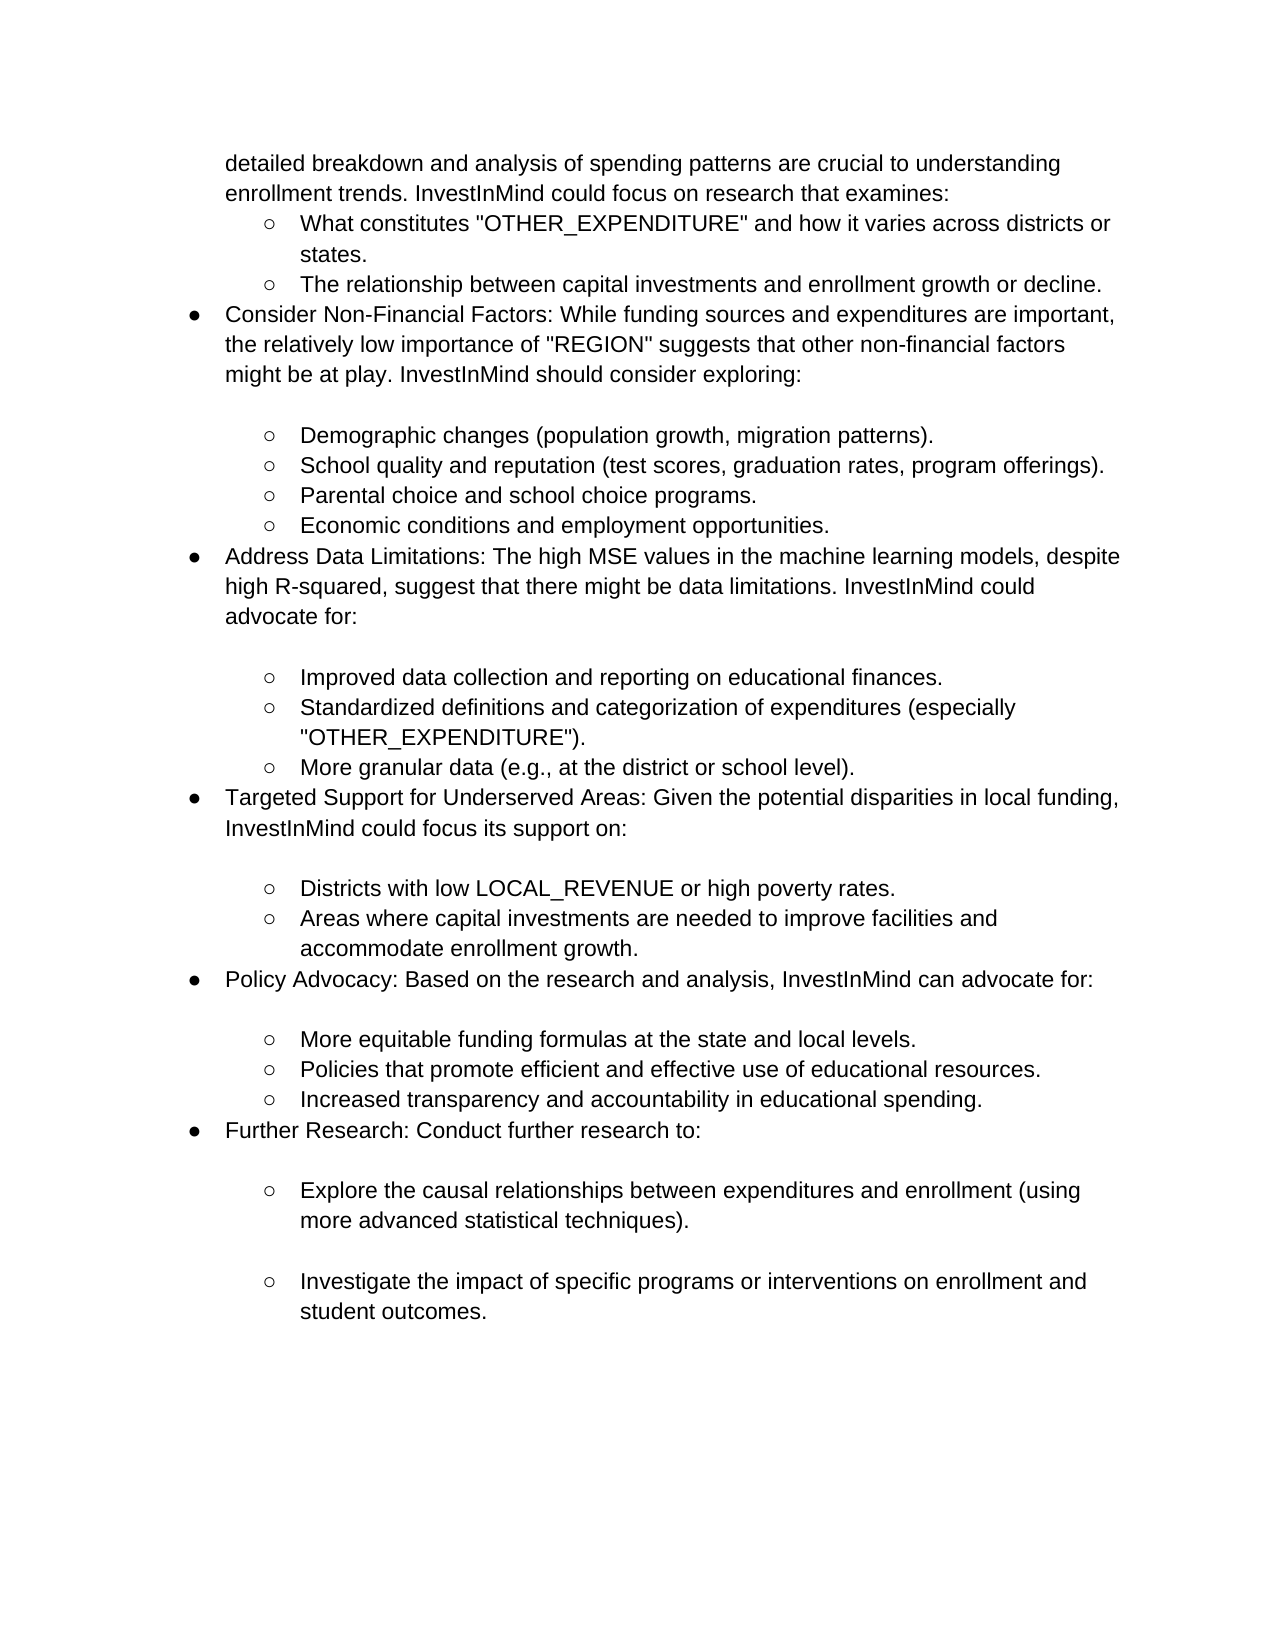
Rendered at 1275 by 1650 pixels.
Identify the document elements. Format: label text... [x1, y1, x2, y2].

list Policy Advocacy: Based on the research and analysis, InvestInMind can advocate for: [187, 966, 1125, 992]
list Parental choice and school choice programs. [262, 482, 1125, 509]
list Economic conditions and employment opportunities. [262, 512, 1125, 539]
list What constitutes "OTHER_EXPENDITURE" and how it varies across districts or states. [262, 210, 1125, 267]
list The relationship between capital investments and enrollment growth or decline. [262, 271, 1125, 297]
list Address Data Limitations: The high MSE values in the machine learning models, despite high R-squared, suggest that there might be data limitations. InvestInMind could advocate for: [187, 543, 1125, 629]
list Consider Non-Financial Factors: While funding sources and expenditures are important, the relatively low importance of "REGION" suggests that other non-financial factors might be at play. InvestInMind should consider exploring: [187, 301, 1125, 388]
list Targeted Support for Underserved Areas: Given the potential disparities in local funding, InvestInMind could focus its support on: [187, 784, 1125, 841]
list More granular data (e.g., at the district or school level). [262, 754, 1125, 781]
list Improved data collection and reporting on educational finances. [262, 663, 1125, 690]
list Districts with low LOCAL_REVENUE or high poverty rates. [262, 875, 1125, 901]
list Explore the causal relationships between expenditures and enrollment (using more advanced statistical techniques). [262, 1177, 1125, 1234]
list More equitable funding formulas at the state and local levels. [262, 1026, 1125, 1052]
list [187, 150, 1125, 207]
list Further Research: Conduct further research to: [187, 1117, 1125, 1143]
list Investigate the impact of specific programs or interventions on enrollment and student outcomes. [262, 1268, 1125, 1324]
list Areas where capital investments are needed to improve facilities and accommodate enrollment growth. [262, 905, 1125, 962]
list Policies that promote efficient and effective use of educational resources. [262, 1056, 1125, 1083]
list Demographic changes (population growth, migration patterns). [262, 422, 1125, 448]
list Increased transparency and accountability in educational spending. [262, 1086, 1125, 1113]
list School quality and reputation (test scores, graduation rates, program offerings). [262, 452, 1125, 478]
list Standardized definitions and categorization of expenditures (especially "OTHER_EXPENDITURE"). [262, 694, 1125, 750]
